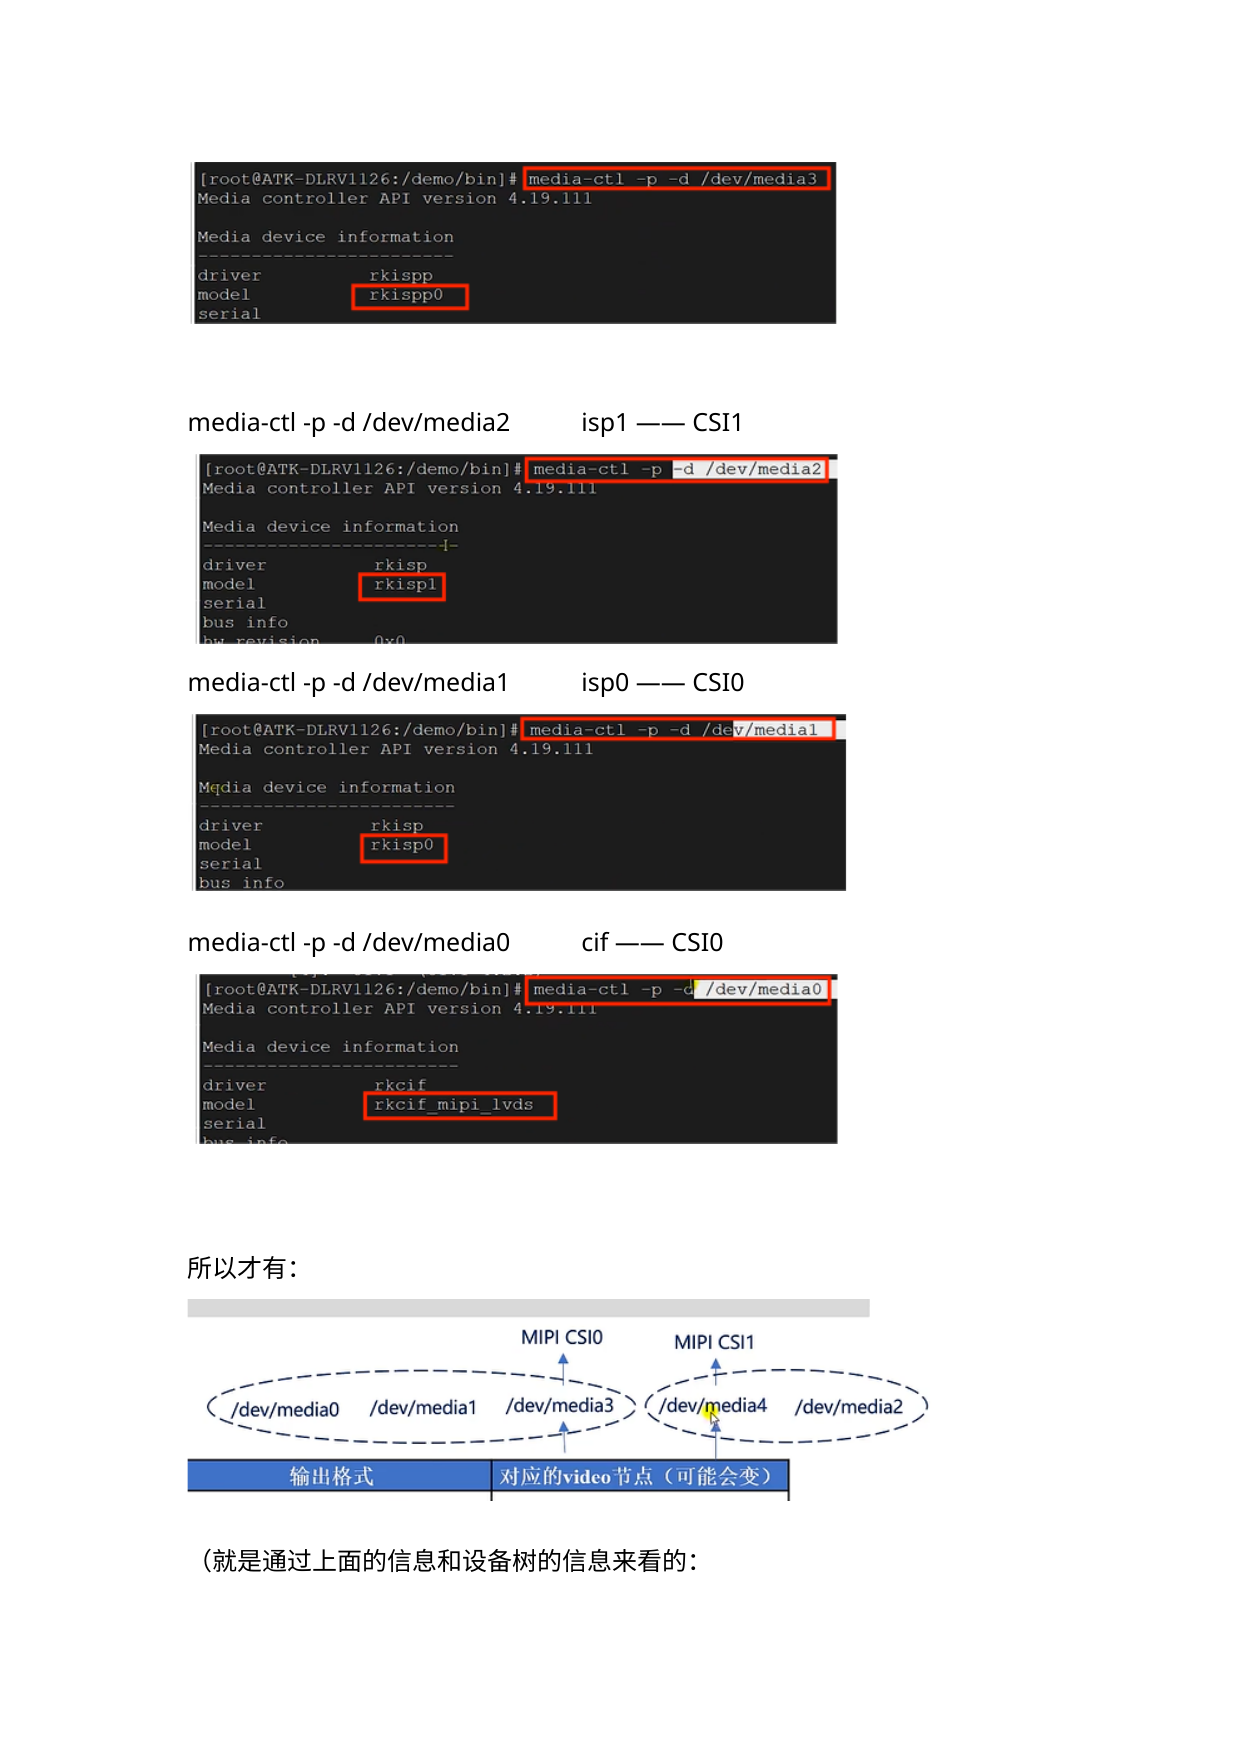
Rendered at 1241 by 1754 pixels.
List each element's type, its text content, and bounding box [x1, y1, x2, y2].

text media-ctl -p -d /dev/media0 cif —— CSI0 [187, 909, 1053, 974]
text media-ctl -p -d /dev/media2 isp1 —— CSI1 [187, 389, 1053, 454]
text 所以才有： [187, 1234, 1053, 1299]
picture [187, 162, 837, 324]
picture [187, 974, 838, 1144]
picture [187, 714, 847, 891]
text （就是通过上面的信息和设备树的信息来看的： [187, 1527, 1053, 1592]
text media-ctl -p -d /dev/media1 isp0 —— CSI0 [187, 649, 1053, 714]
picture [187, 1299, 942, 1501]
picture [187, 454, 838, 644]
